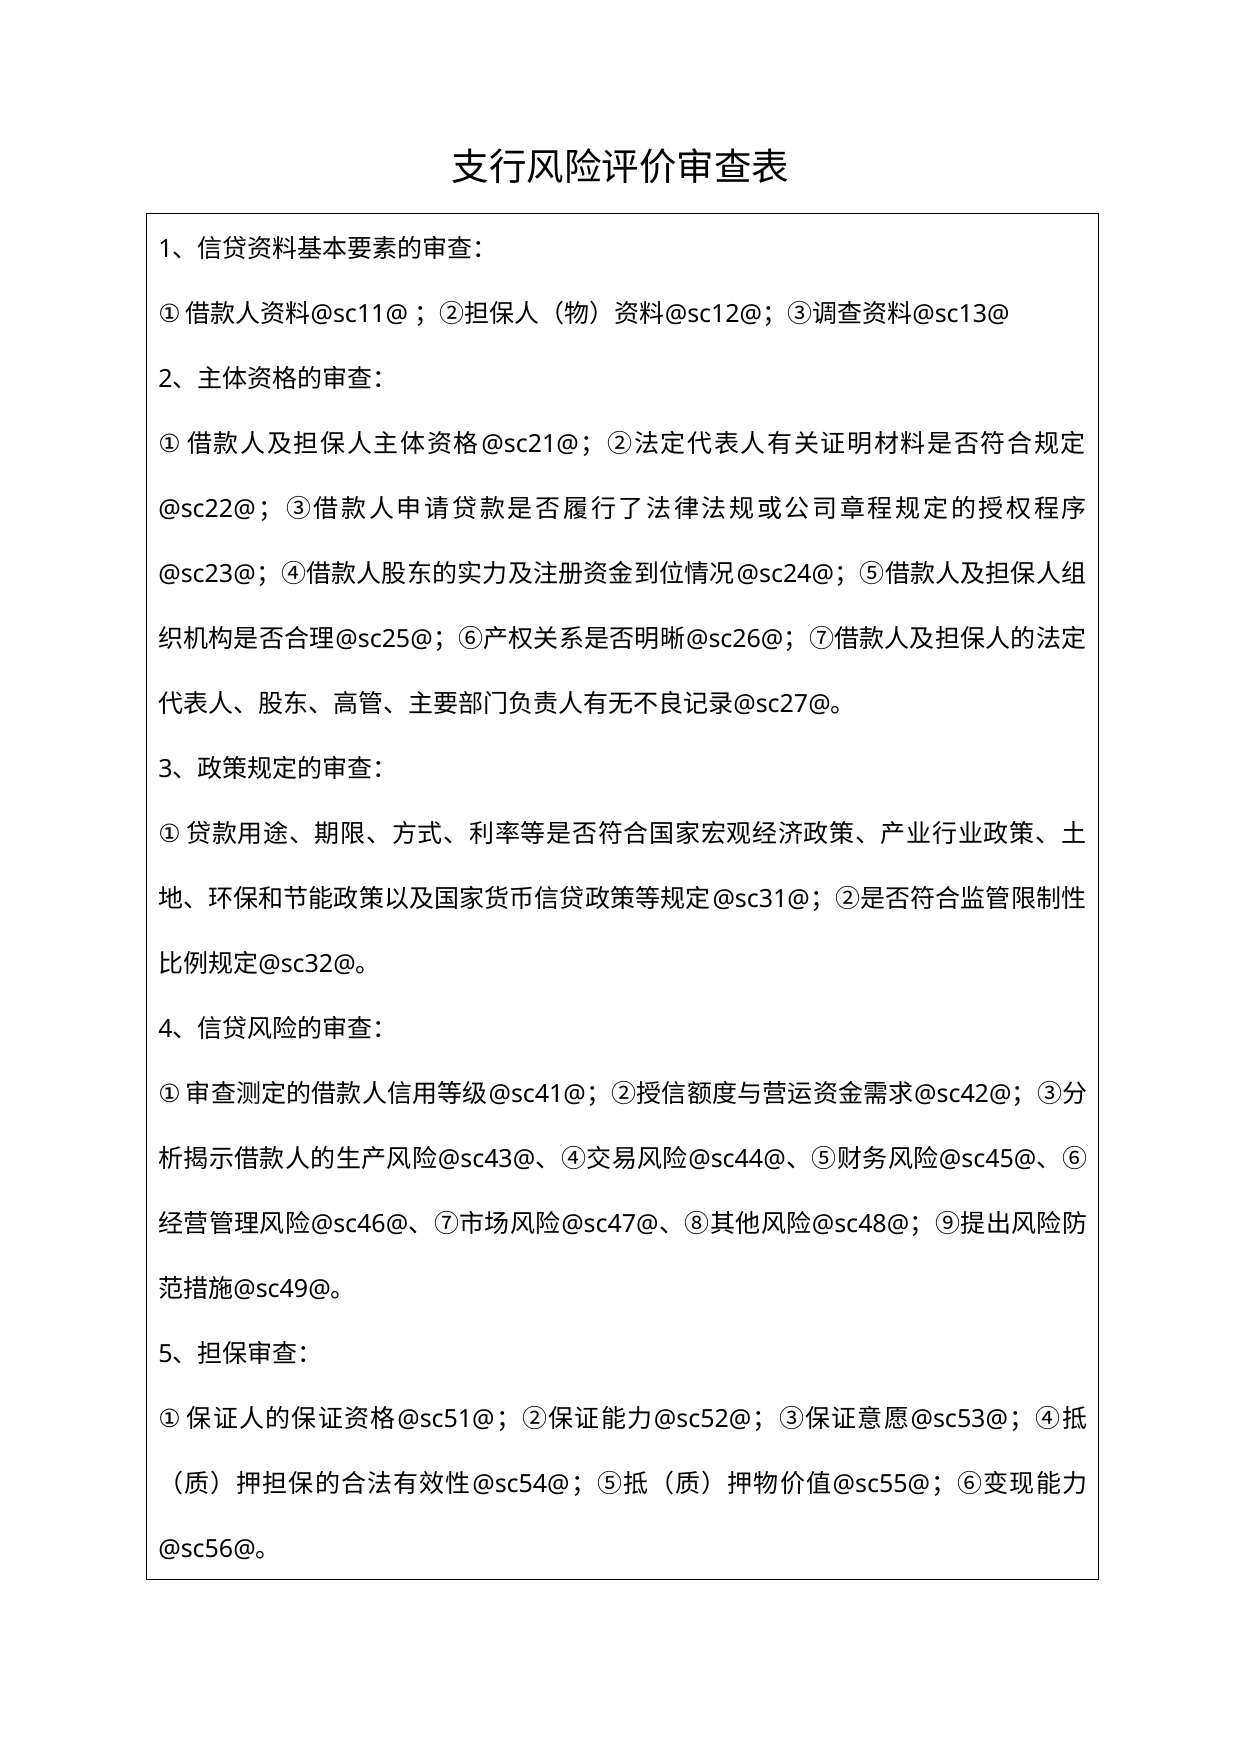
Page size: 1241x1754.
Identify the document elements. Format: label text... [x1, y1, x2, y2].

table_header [147, 214, 1098, 1579]
text 支行风险评价审查表 [136, 132, 1104, 197]
